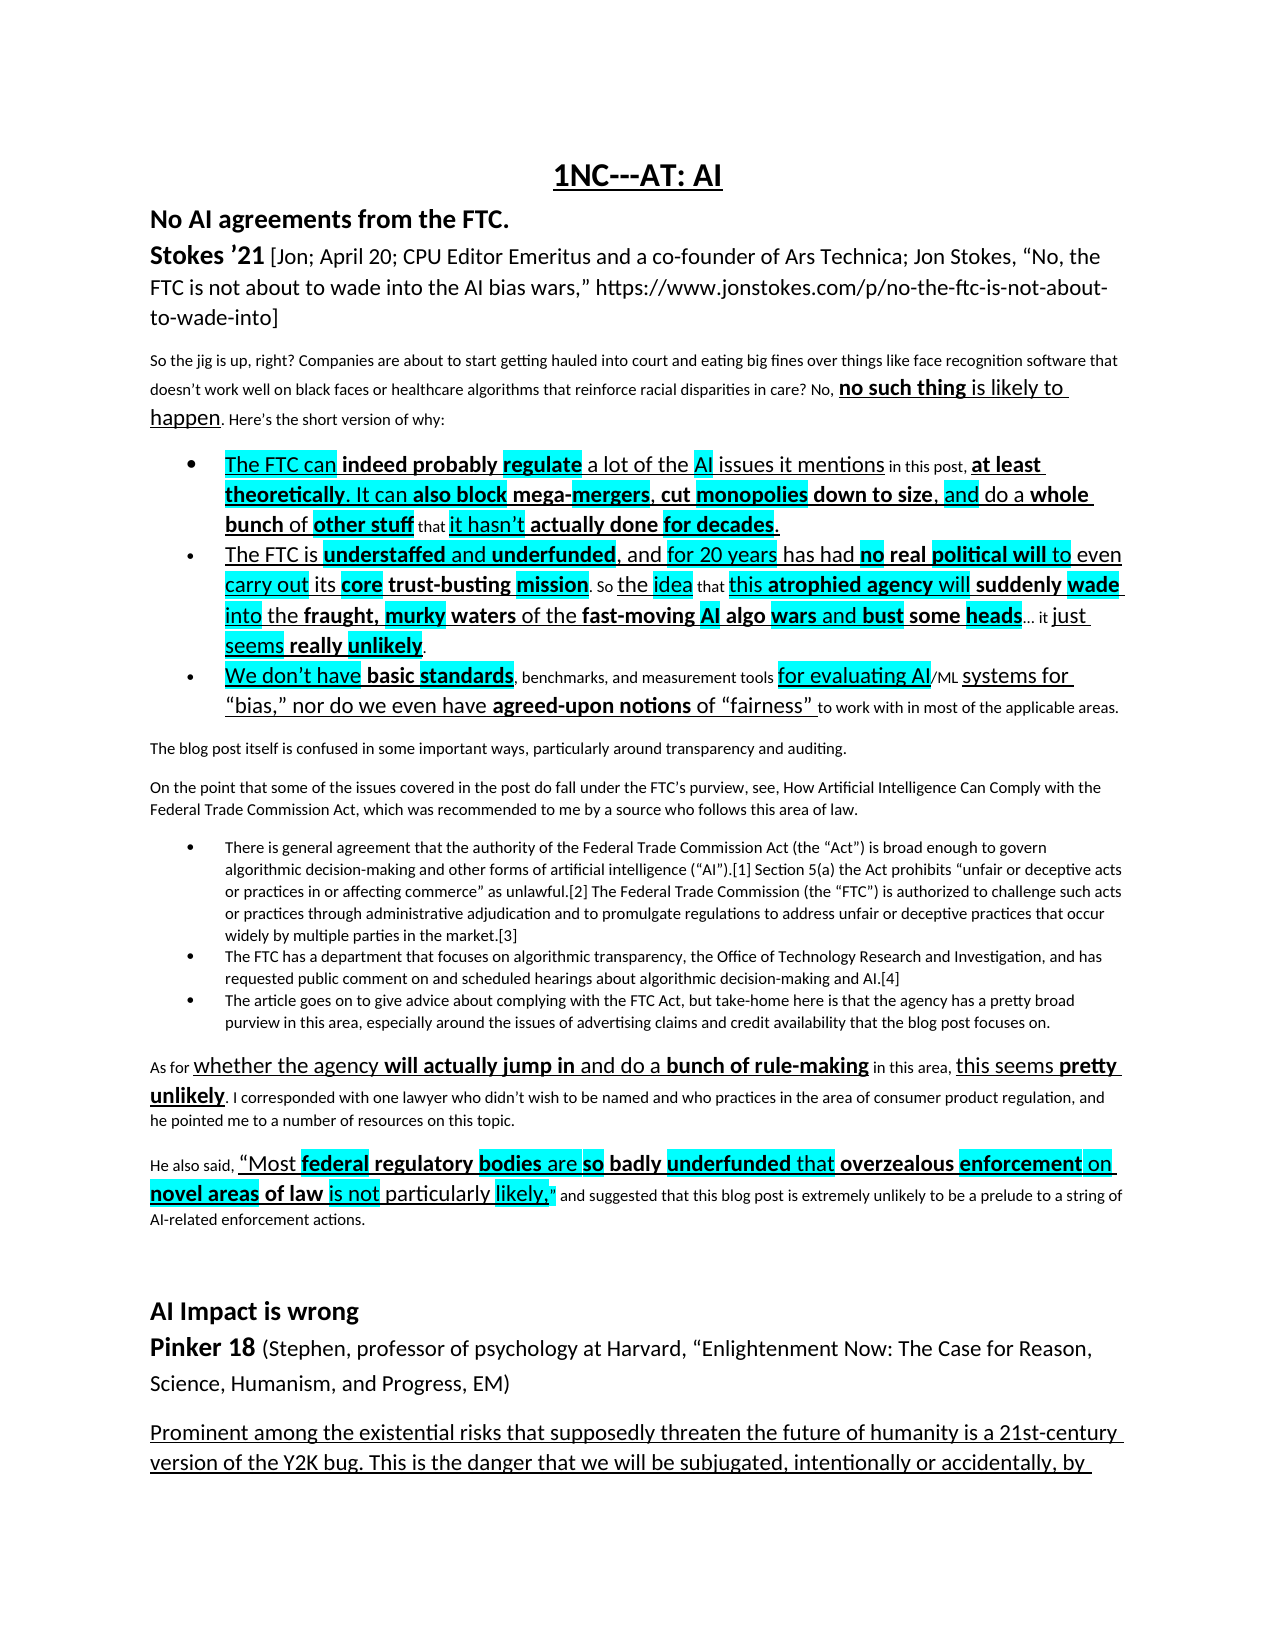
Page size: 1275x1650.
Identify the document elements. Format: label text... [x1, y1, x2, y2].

list We don’t have basic standards, benchmarks, and measurement tools for evaluating AI/ML systems for “bias,” nor do we even have agreed-upon notions of “fairness” to work with in most of the applicable areas. [187, 661, 1125, 719]
text As for whether the agency will actually jump in and do a bunch of rule-making in this area, this seems pretty unlikely. I corresponded with one lawyer who didn’t wish to be named and who practices in the area of consumer product regulation, and he pointed me to a number of resources on this topic. [150, 1051, 1125, 1131]
list There is general agreement that the authority of the Federal Trade Commission Act (the “Act”) is broad enough to govern algorithmic decision-making and other forms of artificial intelligence (“AI”).[1] Section 5(a) the Act prohibits “unfair or deceptive acts or practices in or affecting commerce” as unlawful.[2] The Federal Trade Commission (the “FTC”) is authorized to challenge such acts or practices through administrative adjudication and to promulgate regulations to address unfair or deceptive practices that occur widely by multiple parties in the market.[3] [187, 837, 1125, 945]
text The blog post itself is confused in some important ways, particularly around transparency and auditing. [150, 738, 1125, 759]
text On the point that some of the issues covered in the post do fall under the FTC’s purview, see, How Artificial Intelligence Can Comply with the Federal Trade Commission Act, which was recommended to me by a source who follows this area of law. [150, 777, 1125, 819]
list The FTC is understaffed and underfunded, and for 20 years has had no real political will to even carry out its core trust-busting mission. So the idea that this atrophied agency will suddenly wade into the fraught, murky waters of the fast-moving AI algo wars and bust some heads... it just seems really unlikely. [187, 540, 1125, 659]
text So the jig is up, right? Companies are about to start getting hauled into court and eating big fines over things like face recognition software that doesn’t work well on black faces or healthcare algorithms that reinforce racial disparities in care? No, no such thing is likely to happen. Here’s the short version of why: [150, 350, 1125, 431]
text Stokes ’21 [Jon; April 20; CPU Editor Emeritus and a co-founder of Ars Technica; Jon Stokes, “No, the FTC is not about to wade into the AI bias wars,” https://www.jonstokes.com/p/no-the-ftc-is-not-about-to-wade-into] [150, 238, 1125, 331]
list The FTC has a department that focuses on algorithmic transparency, the Office of Technology Research and Investigation, and has requested public comment on and scheduled hearings about algorithmic decision-making and AI.[4] [187, 947, 1125, 989]
list The article goes on to give advice about complying with the FTC Act, but take-home here is that the agency has a pretty broad purview in this area, especially around the issues of advertising claims and credit availability that the blog post focuses on. [187, 990, 1125, 1033]
subtitle No AI agreements from the FTC. [150, 202, 1125, 235]
text He also said, “Most federal regulatory bodies are so badly underfunded that overzealous enforcement on novel areas of law is not particularly likely,” and suggested that this blog post is extremely unlikely to be a prelude to a string of AI-related enforcement actions. [150, 1149, 1125, 1229]
text Pinker 18 (Stephen, professor of psychology at Harvard, “Enlightenment Now: The Case for Reason, Science, Humanism, and Progress, EM) [150, 1330, 1125, 1399]
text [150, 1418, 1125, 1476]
subtitle 1NC---AT: AI [150, 154, 1125, 195]
subtitle AI Impact is wrong [150, 1294, 1125, 1327]
list The FTC can indeed probably regulate a lot of the AI issues it mentions in this post, at least theoretically. It can also block mega-mergers, cut monopolies down to size, and do a whole bunch of other stuff that it hasn’t actually done for decades. [187, 450, 1125, 538]
